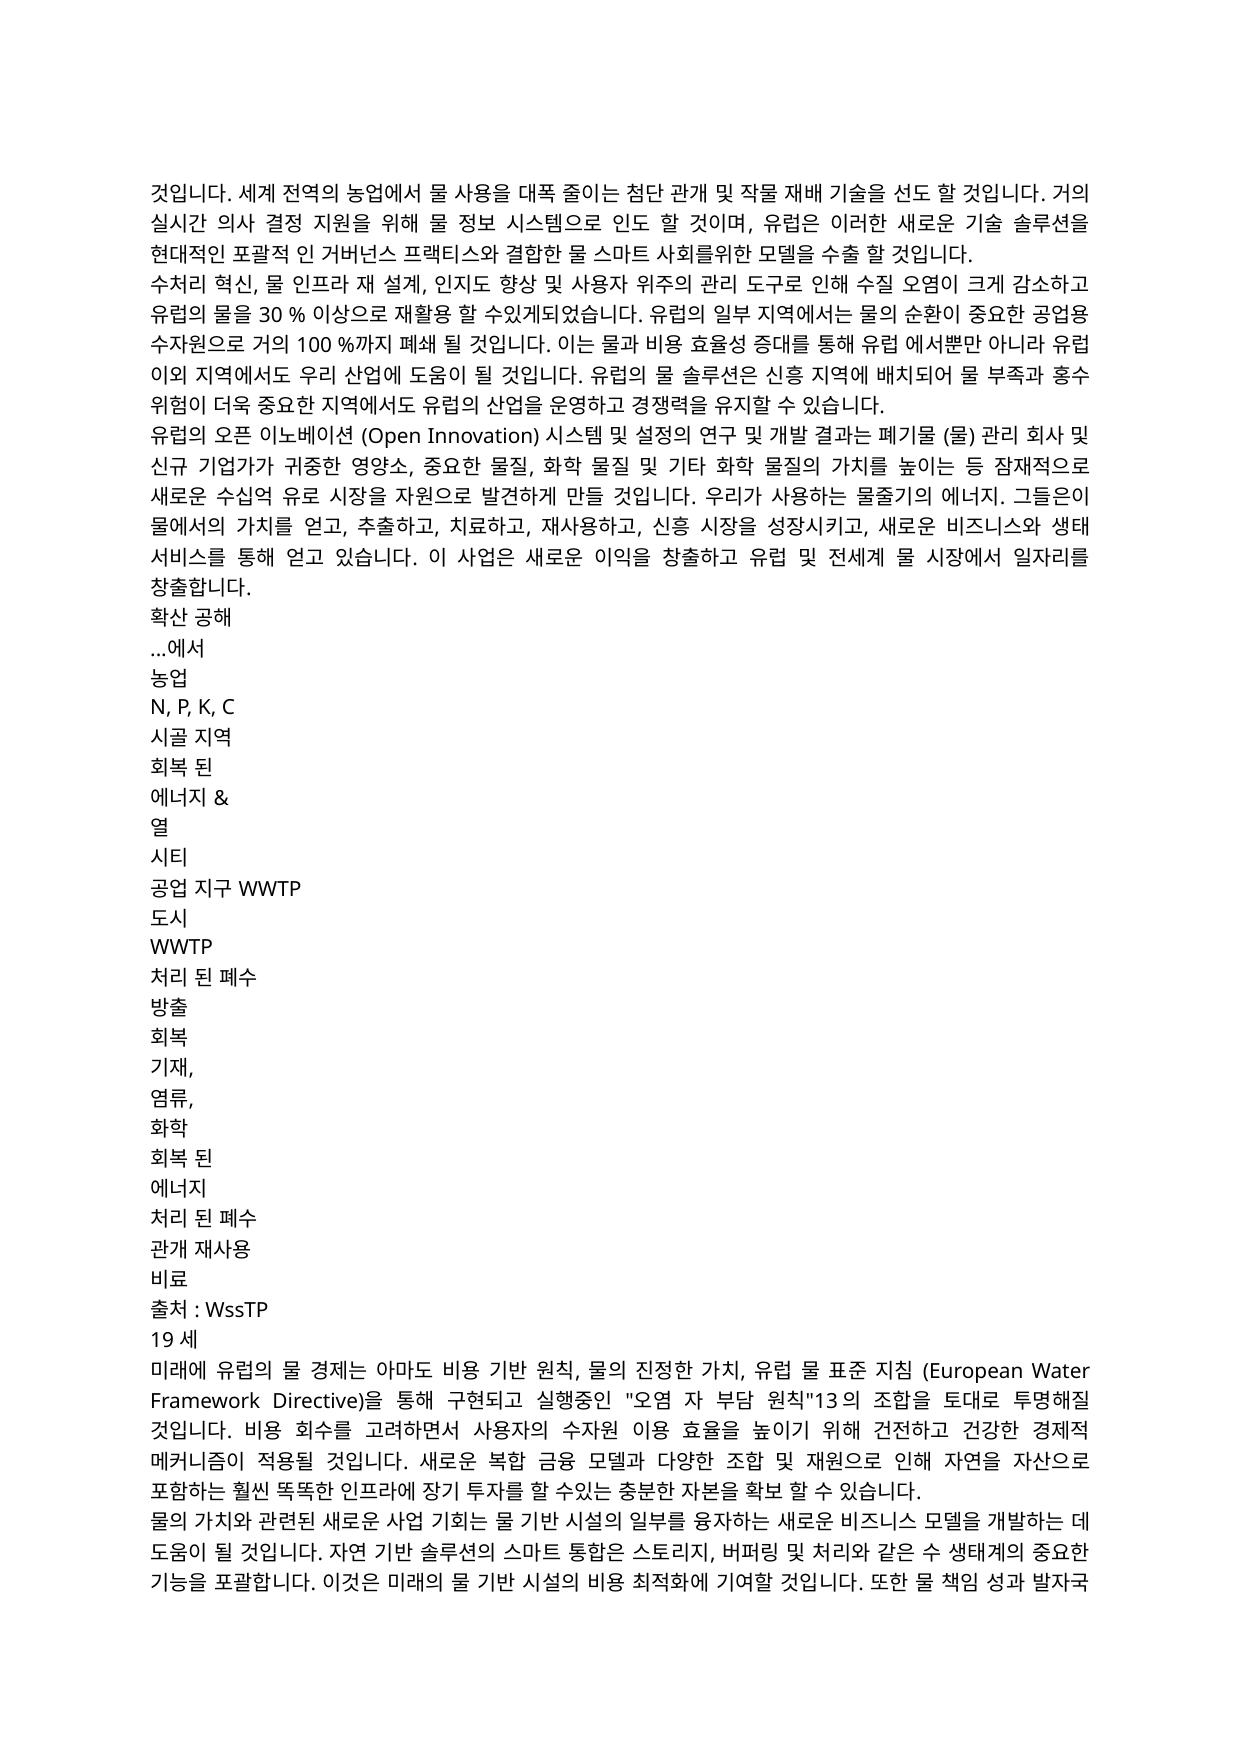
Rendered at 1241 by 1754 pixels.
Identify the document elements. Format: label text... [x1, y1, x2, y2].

text 방출 [150, 991, 1090, 1021]
text 관개 재사용 [150, 1233, 1090, 1263]
text 회복 된 [150, 1142, 1090, 1172]
text 에너지 [150, 1172, 1090, 1203]
text 확산 공해 [150, 602, 1090, 632]
text 도시 [150, 902, 1090, 932]
text 공업 지구 WWTP [150, 872, 1090, 902]
text 열 [150, 811, 1090, 842]
text 비료 [150, 1263, 1090, 1293]
text 미래에 유럽의 물 경제는 아마도 비용 기반 원칙, 물의 진정한 가치, 유럽 물 표준 지침 (European Water Framework Directive)을 통해 구현되고 실행중인 "오염 자 부담 원칙"13의 조합을 토대로 투명해질 것입니다. 비용 회수를 고려하면서 사용자의 수자원 이용 효율을 높이기 위해 건전하고 건강한 경제적 메커니즘이 적용될 것입니다. 새로운 복합 금융 모델과 다양한 조합 및 재원으로 인해 자연을 자산으로 포함하는 훨씬 똑똑한 인프라에 장기 투자를 할 수있는 충분한 자본을 확보 할 수 있습니다. [150, 1354, 1090, 1506]
text 화학 [150, 1112, 1090, 1142]
text 처리 된 폐수 [150, 961, 1090, 991]
text 처리 된 폐수 [150, 1203, 1090, 1233]
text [150, 1506, 1090, 1596]
text N, P, K, C [150, 692, 1090, 721]
text 회복 [150, 1021, 1090, 1051]
text ...에서 [150, 632, 1090, 662]
text WWTP [150, 932, 1090, 961]
text 염류, [150, 1082, 1090, 1112]
text 농업 [150, 662, 1090, 692]
text 유럽의 오픈 이노베이션 (Open Innovation) 시스템 및 설정의 연구 및 개발 결과는 폐기물 (물) 관리 회사 및 신규 기업가가 귀중한 영양소, 중요한 물질, 화학 물질 및 기타 화학 물질의 가치를 높이는 등 잠재적으로 새로운 수십억 유로 시장을 자원으로 발견하게 만들 것입니다. 우리가 사용하는 물줄기의 에너지. 그들은이 물에서의 가치를 얻고, 추출하고, 치료하고, 재사용하고, 신흥 시장을 성장시키고, 새로운 비즈니스와 생태 서비스를 통해 얻고 있습니다. 이 사업은 새로운 이익을 창출하고 유럽 및 전세계 물 시장에서 일자리를 창출합니다. [150, 420, 1090, 602]
text 19 세 [150, 1324, 1090, 1354]
text 수처리 혁신, 물 인프라 재 설계, 인지도 향상 및 사용자 위주의 관리 도구로 인해 수질 오염이 크게 감소하고 유럽의 물을 30 % 이상으로 재활용 할 수있게되었습니다. 유럽의 일부 지역에서는 물의 순환이 중요한 공업용 수자원으로 거의 100 %까지 폐쇄 될 것입니다. 이는 물과 비용 효율성 증대를 통해 유럽 에서뿐만 아니라 유럽 이외 지역에서도 우리 산업에 도움이 될 것입니다. 유럽의 물 솔루션은 신흥 지역에 배치되어 물 부족과 홍수 위험이 더욱 중요한 지역에서도 유럽의 산업을 운영하고 경쟁력을 유지할 수 있습니다. [150, 268, 1090, 420]
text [150, 177, 1090, 268]
text 에너지 & [150, 781, 1090, 811]
text 시골 지역 [150, 721, 1090, 751]
text 시티 [150, 842, 1090, 872]
text 출처 : WssTP [150, 1293, 1090, 1324]
text 회복 된 [150, 751, 1090, 781]
text 기재, [150, 1051, 1090, 1082]
